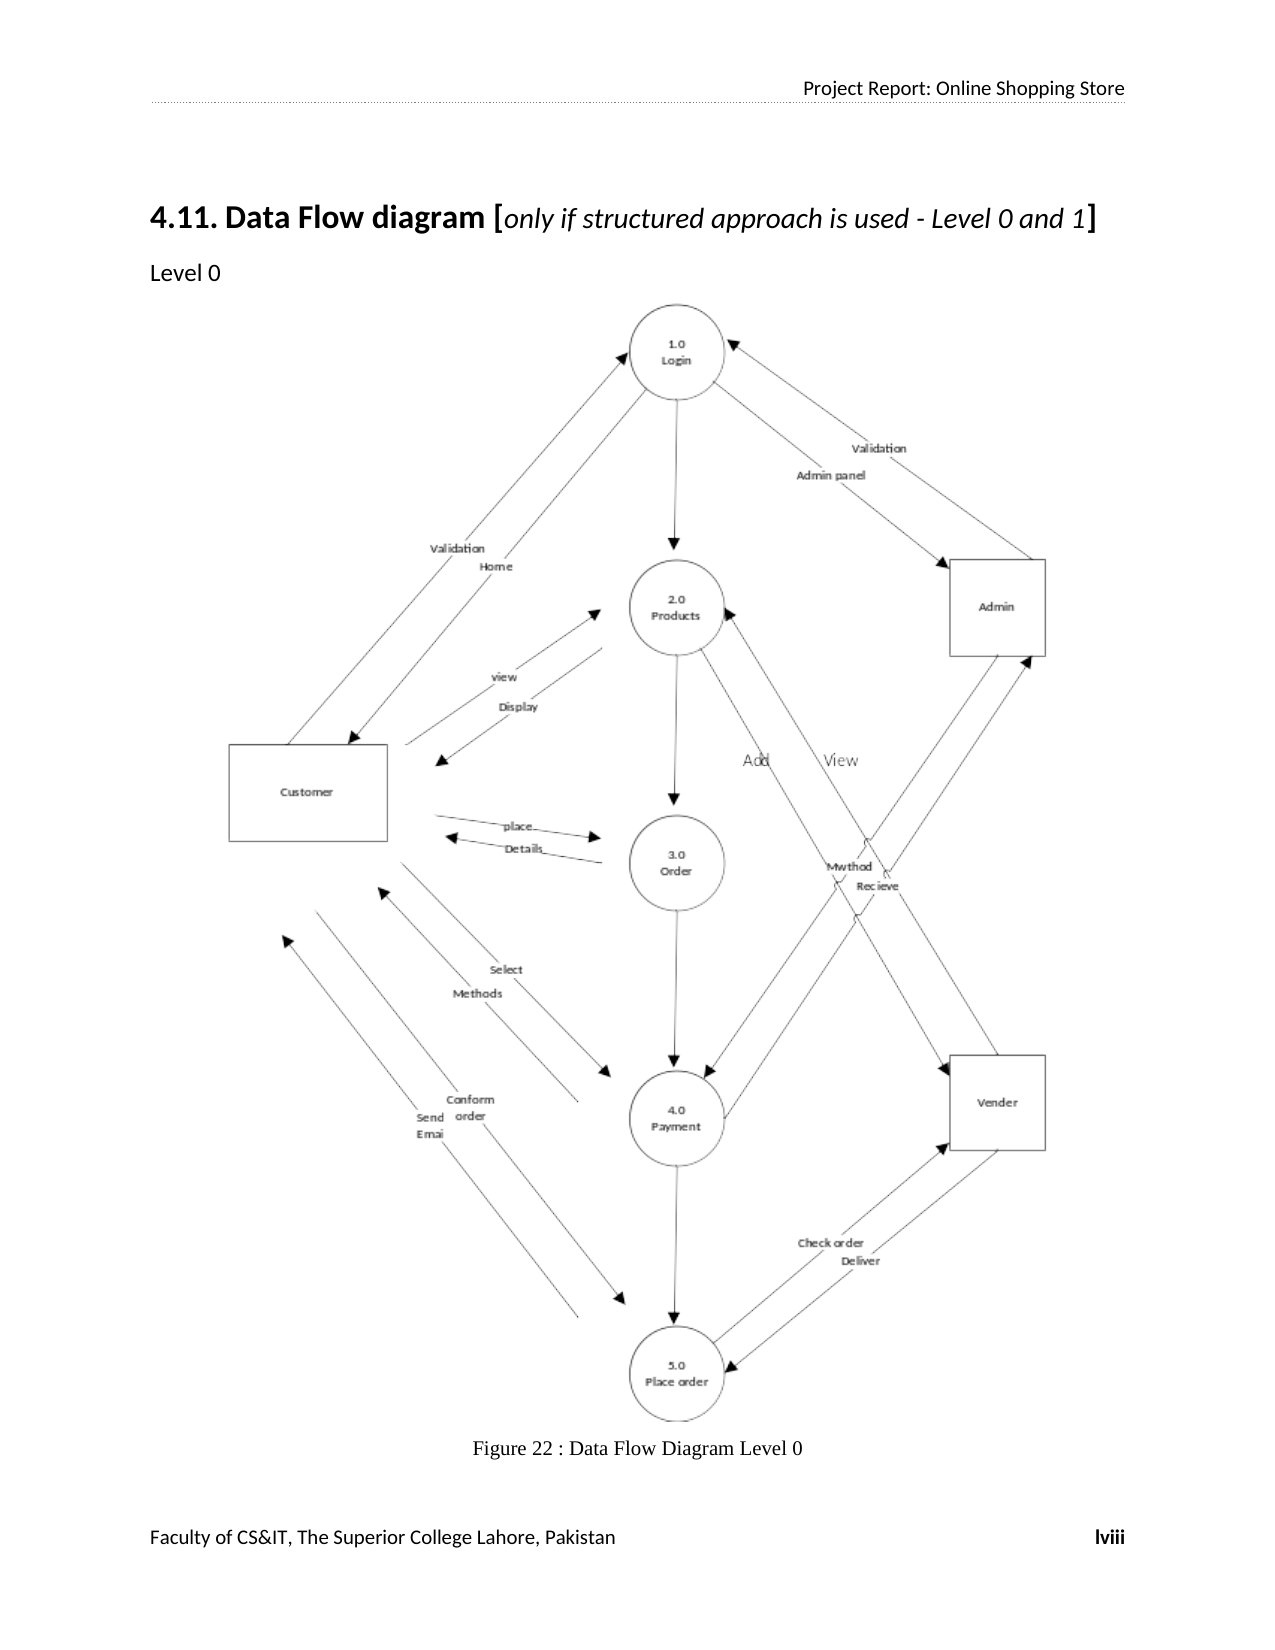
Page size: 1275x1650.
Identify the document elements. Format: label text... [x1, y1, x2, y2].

subtitle Data Flow diagram [only if structured approach is used - Level 0 and 1] [150, 196, 1125, 236]
text Level 0 [150, 257, 1125, 287]
text Figure 22 : Data Flow Diagram Level 0 [150, 1436, 1125, 1460]
